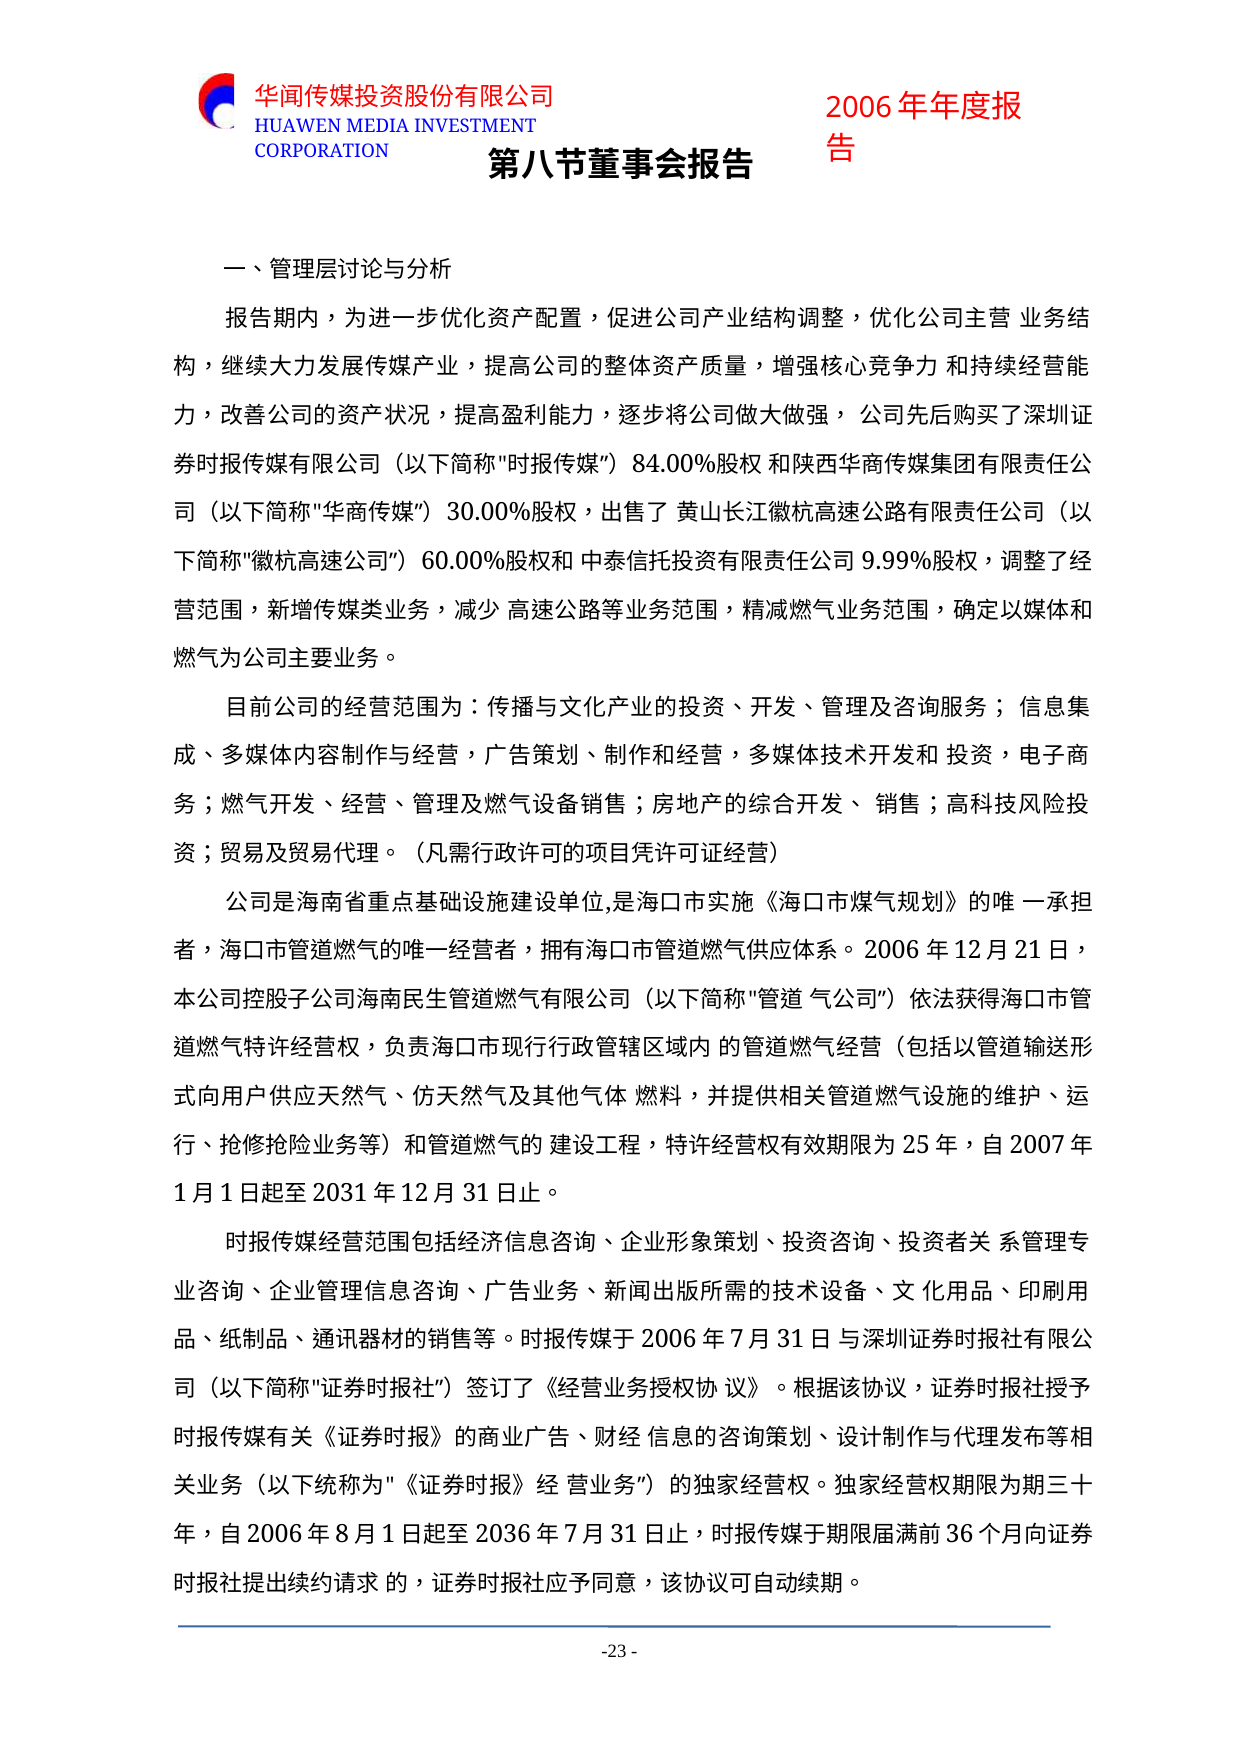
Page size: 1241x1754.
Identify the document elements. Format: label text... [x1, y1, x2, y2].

text 公司是海南省重点基础设施建设单位,是海口市实施《海口市煤气规划》的唯 一承担者，海口市管道燃气的唯一经营者，拥有海口市管道燃气供应体系。2006 年12月21日，本公司控股子公司海南民生管道燃气有限公司（以下简称"管道 气公司”）依法获得海口市管道燃气特许经营权，负责海口市现行行政管辖区域内 的管道燃气经营（包括以管道输送形式向用户供应天然气、仿天然气及其他气体 燃料，并提供相关管道燃气设施的维护、运行、抢修抢险业务等）和管道燃气的 建设工程，特许经营权有效期限为25年，自2007年1月1日起至2031年12月 31日止。 [173, 871, 1093, 1212]
text 目前公司的经营范围为：传播与文化产业的投资、开发、管理及咨询服务； 信息集成、多媒体内容制作与经营，广告策划、制作和经营，多媒体技术开发和 投资，电子商务；燃气开发、经营、管理及燃气设备销售；房地产的综合开发、 销售；高科技风险投资；贸易及贸易代理。（凡需行政许可的项目凭许可证经营） [173, 676, 1093, 871]
text 时报传媒经营范围包括经济信息咨询、企业形象策划、投资咨询、投资者关 系管理专业咨询、企业管理信息咨询、广告业务、新闻出版所需的技术设备、文 化用品、印刷用品、纸制品、通讯器材的销售等。时报传媒于2006年7月31日 与深圳证券时报社有限公司（以下简称"证券时报社”）签订了《经营业务授权协 议》。根据该协议，证券时报社授予时报传媒有关《证券时报》的商业广告、财经 信息的咨询策划、设计制作与代理发布等相关业务（以下统称为"《证券时报》经 营业务”）的独家经营权。独家经营权期限为期三十年，自2006年8月1日起至 2036年7月31日止，时报传媒于期限届满前36个月向证券时报社提出续约请求 的，证券时报社应予同意，该协议可自动续期。 [173, 1212, 1093, 1601]
text 一、管理层讨论与分析 [148, 239, 1093, 287]
text 第八节董事会报告 [148, 141, 1093, 187]
text 报告期内，为进一步优化资产配置，促进公司产业结构调整，优化公司主营 业务结构，继续大力发展传媒产业，提高公司的整体资产质量，增强核心竞争力 和持续经营能力，改善公司的资产状况，提高盈利能力，逐步将公司做大做强， 公司先后购买了深圳证券时报传媒有限公司（以下简称"时报传媒”）84.00%股权 和陕西华商传媒集团有限责任公司（以下简称"华商传媒”）30.00%股权，出售了 黄山长江徽杭高速公路有限责任公司（以下简称"徽杭高速公司”）60.00%股权和 中泰信托投资有限责任公司9.99%股权，调整了经营范围，新增传媒类业务，减少 高速公路等业务范围，精减燃气业务范围，确定以媒体和燃气为公司主要业务。 [173, 287, 1093, 676]
picture [198, 73, 235, 129]
